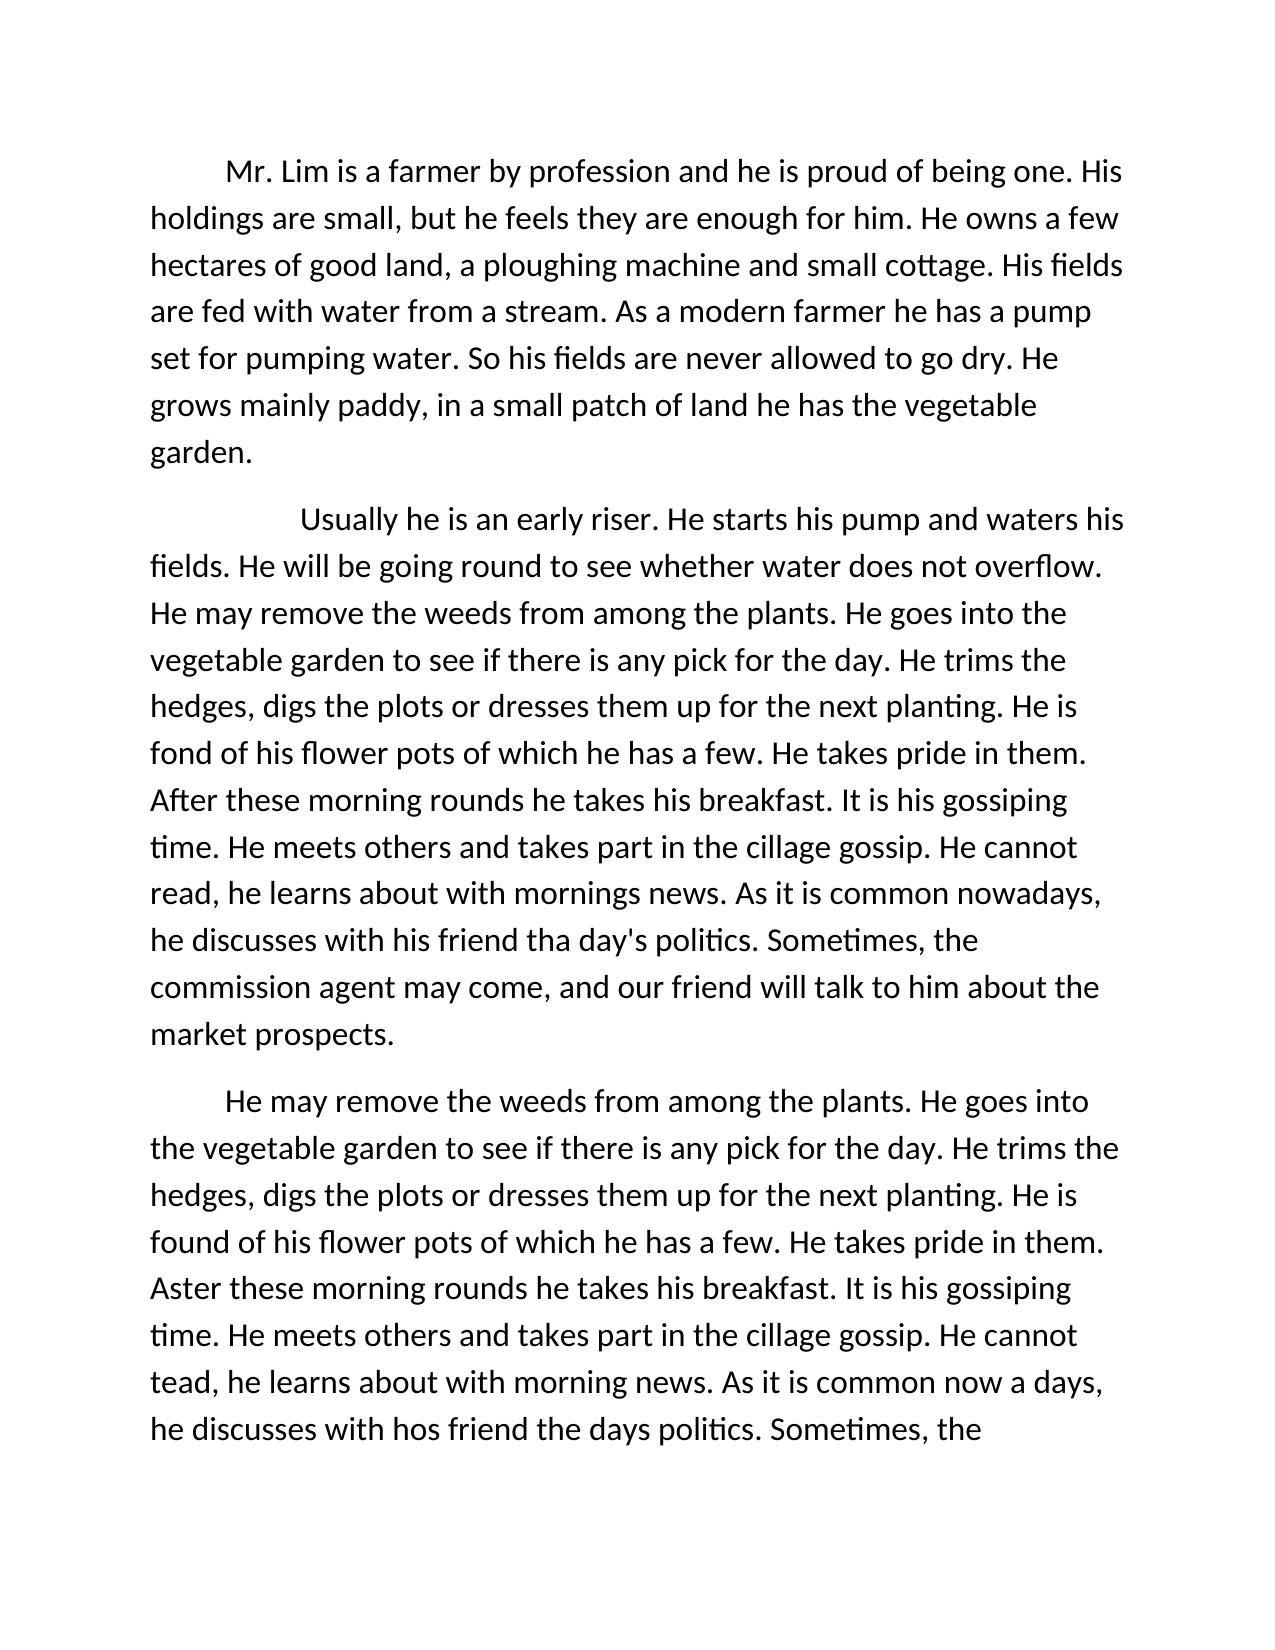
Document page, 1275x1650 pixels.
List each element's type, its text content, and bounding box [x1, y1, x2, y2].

text Usually he is an early riser. He starts his pump and waters his fields. He will be going round to see whether water does not overflow. He may remove the weeds from among the plants. He goes into the vegetable garden to see if there is any pick for the day. He trims the hedges, digs the plots or dresses them up for the next planting. He is fond of his flower pots of which he has a few. He takes pride in them. After these morning rounds he takes his breakfast. It is his gossiping time. He meets others and takes part in the cillage gossip. He cannot read, he learns about with mornings news. As it is common nowadays, he discusses with his friend tha day's politics. Sometimes, the commission agent may come, and our friend will talk to him about the market prospects. [150, 498, 1125, 1053]
text Mr. Lim is a farmer by profession and he is proud of being one. His holdings are small, but he feels they are enough for him. He owns a few hectares of good land, a ploughing machine and small cottage. His fields are fed with water from a stream. As a modern farmer he has a pump set for pumping water. So his fields are never allowed to go dry. He grows mainly paddy, in a small patch of land he has the vegetable garden. [150, 150, 1125, 471]
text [150, 1080, 1125, 1448]
